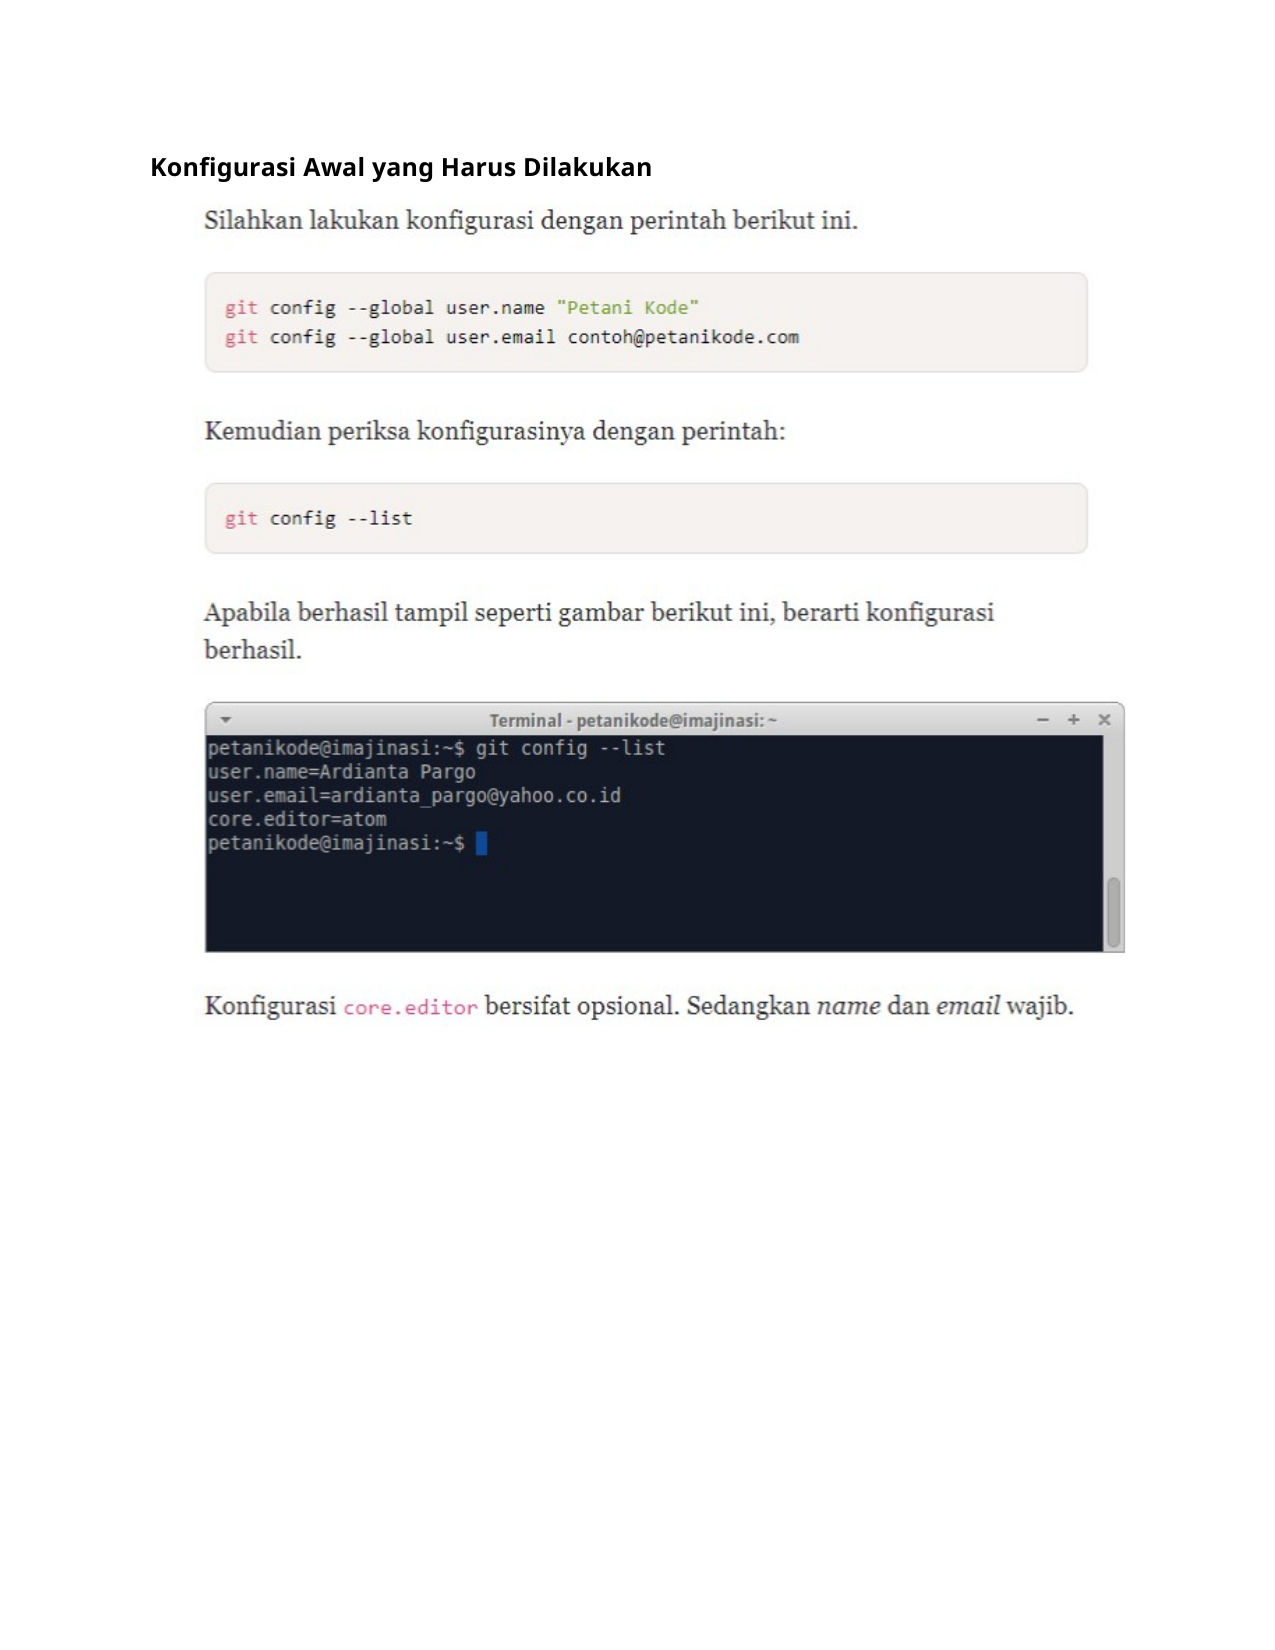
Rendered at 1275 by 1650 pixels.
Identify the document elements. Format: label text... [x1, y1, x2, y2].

subtitle Konfigurasi Awal yang Harus Dilakukan [150, 150, 1125, 184]
picture [150, 184, 1125, 1027]
